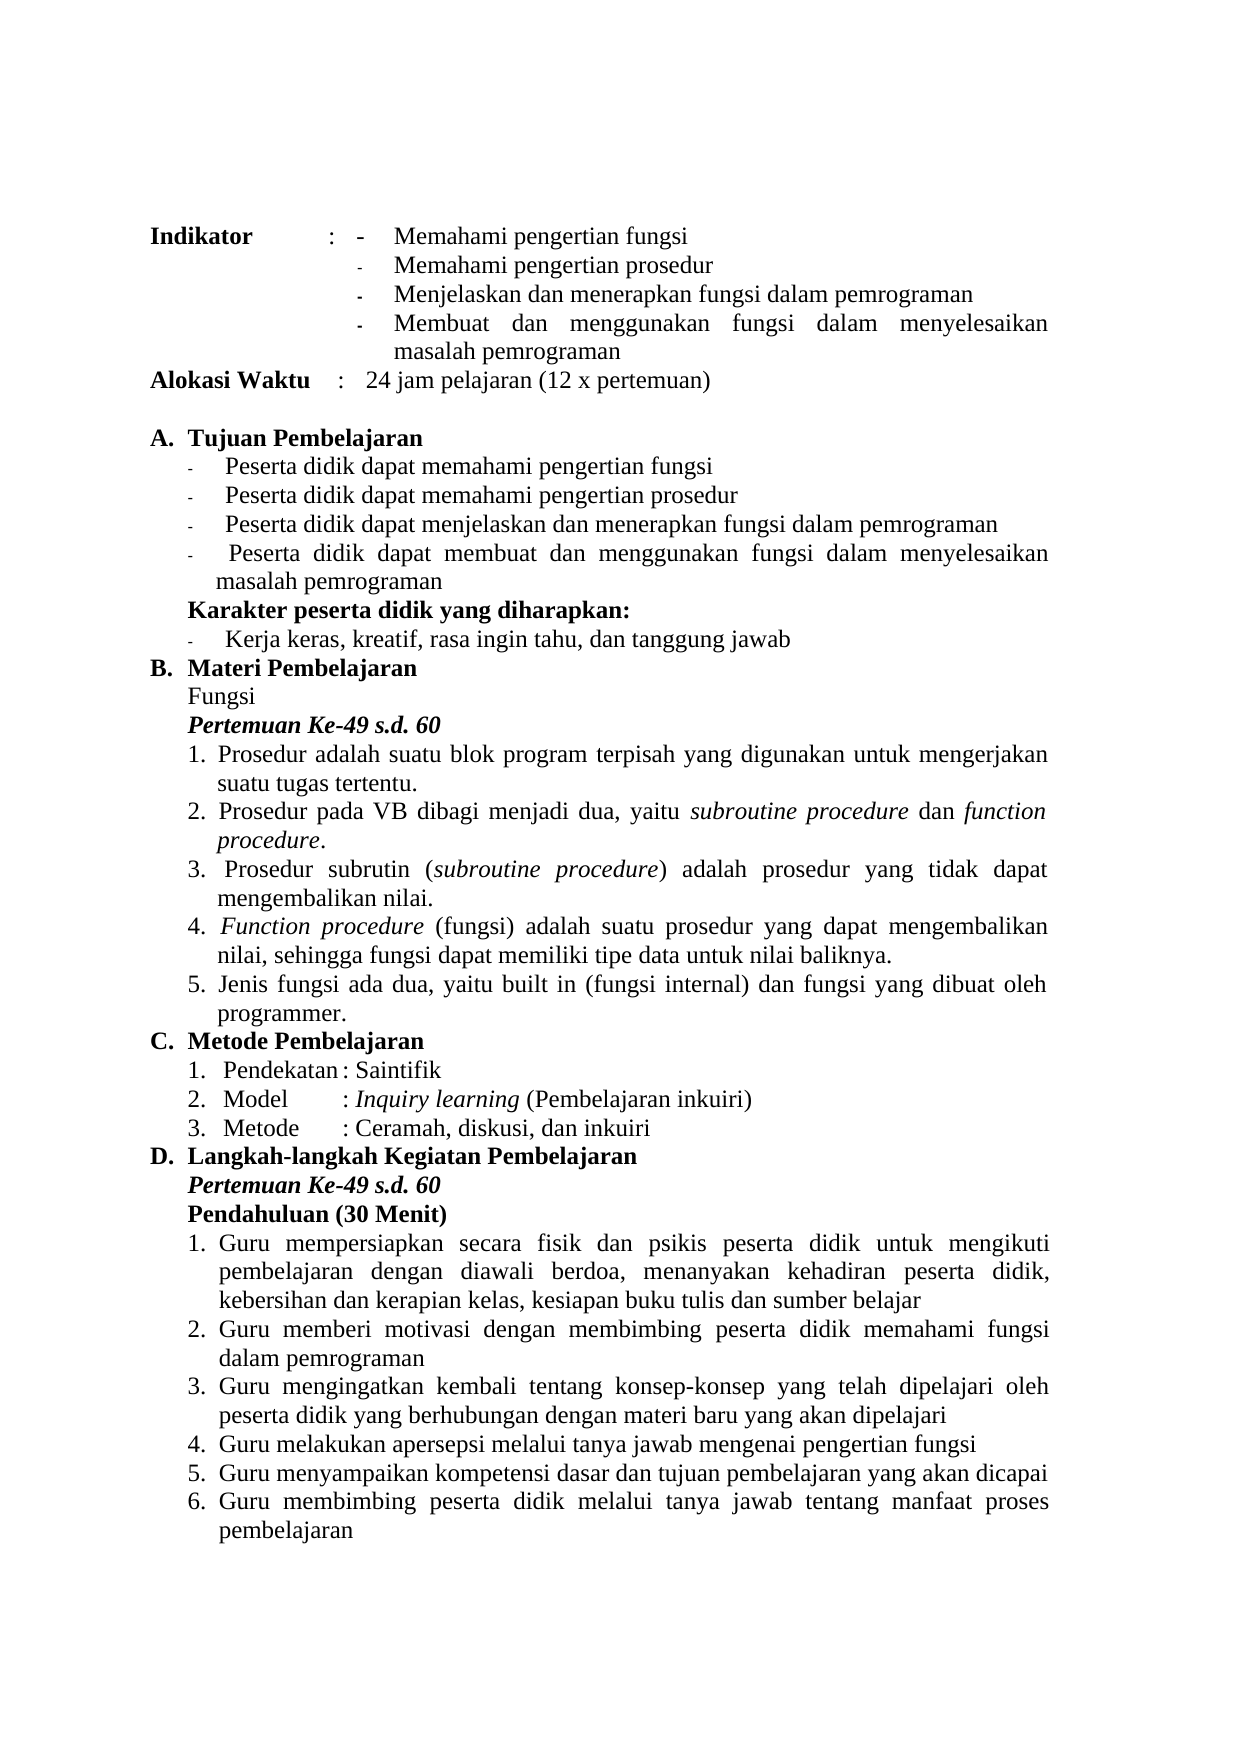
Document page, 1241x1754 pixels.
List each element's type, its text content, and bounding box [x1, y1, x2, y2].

text Pertemuan Ke-49 s.d. 60 [150, 710, 1050, 739]
list Peserta didik dapat memahami pengertian fungsi [187, 451, 1050, 480]
text Fungsi [150, 681, 1050, 710]
list Menjelaskan dan menerapkan fungsi dalam pemrograman [357, 279, 1048, 308]
text 1. Prosedur adalah suatu blok program terpisah yang digunakan untuk mengerjakan suatu tugas tertentu. [187, 739, 1048, 796]
text Pendahuluan (30 Menit) [150, 1199, 1050, 1228]
text Karakter peserta didik yang diharapkan: [187, 595, 1050, 624]
subtitle A. Tujuan Pembelajaran [150, 423, 1050, 451]
text 1. Pendekatan : Saintifik [187, 1055, 1050, 1084]
text Indikator : - Memahami pengertian fungsi [150, 221, 1047, 250]
list Peserta didik dapat memahami pengertian prosedur [187, 480, 1050, 509]
text 4. Guru melakukan apersepsi melalui tanya jawab mengenai pengertian fungsi [187, 1429, 1050, 1458]
subtitle D. Langkah-langkah Kegiatan Pembelajaran [150, 1141, 1050, 1170]
text 3. Guru mengingatkan kembali tentang konsep-konsep yang telah dipelajari oleh peserta didik yang berhubungan dengan materi baru yang akan dipelajari [187, 1371, 1050, 1429]
text 1. Guru mempersiapkan secara fisik dan psikis peserta didik untuk mengikuti pembelajaran dengan diawali berdoa, menanyakan kehadiran peserta didik, kebersihan dan kerapian kelas, kesiapan buku tulis dan sumber belajar [187, 1228, 1050, 1314]
subtitle C. Metode Pembelajaran [150, 1026, 1050, 1055]
text 4. Function procedure (fungsi) adalah suatu prosedur yang dapat mengembalikan nilai, sehingga fungsi dapat memiliki tipe data untuk nilai baliknya. [187, 911, 1048, 969]
text Alokasi Waktu : 24 jam pelajaran (12 x pertemuan) [150, 365, 1047, 394]
text 2. Prosedur pada VB dibagi menjadi dua, yaitu subroutine procedure dan function procedure. [187, 796, 1048, 854]
list Membuat dan menggunakan fungsi dalam menyelesaikan masalah pemrograman [357, 308, 1048, 365]
text 5. Guru menyampaikan kompetensi dasar dan tujuan pembelajaran yang akan dicapai [187, 1458, 1050, 1486]
text 3. Metode : Ceramah, diskusi, dan inkuiri [187, 1113, 1050, 1141]
text 2. Guru memberi motivasi dengan membimbing peserta didik memahami fungsi dalam pemrograman [187, 1314, 1050, 1371]
text 6. Guru membimbing peserta didik melalui tanya jawab tentang manfaat proses pembelajaran [187, 1486, 1050, 1544]
text 5. Jenis fungsi ada dua, yaitu built in (fungsi internal) dan fungsi yang dibuat oleh programmer. [187, 969, 1048, 1026]
list Kerja keras, kreatif, rasa ingin tahu, dan tanggung jawab [187, 624, 1050, 653]
subtitle B. Materi Pembelajaran [150, 653, 1050, 681]
list Peserta didik dapat menjelaskan dan menerapkan fungsi dalam pemrograman [187, 509, 1050, 538]
list Peserta didik dapat membuat dan menggunakan fungsi dalam menyelesaikan masalah pemrograman [187, 538, 1050, 595]
text Pertemuan Ke-49 s.d. 60 [150, 1170, 1050, 1199]
list Memahami pengertian prosedur [357, 250, 1048, 279]
text 3. Prosedur subrutin (subroutine procedure) adalah prosedur yang tidak dapat mengembalikan nilai. [187, 854, 1048, 911]
text 2. Model : Inquiry learning (Pembelajaran inkuiri) [187, 1084, 1050, 1113]
